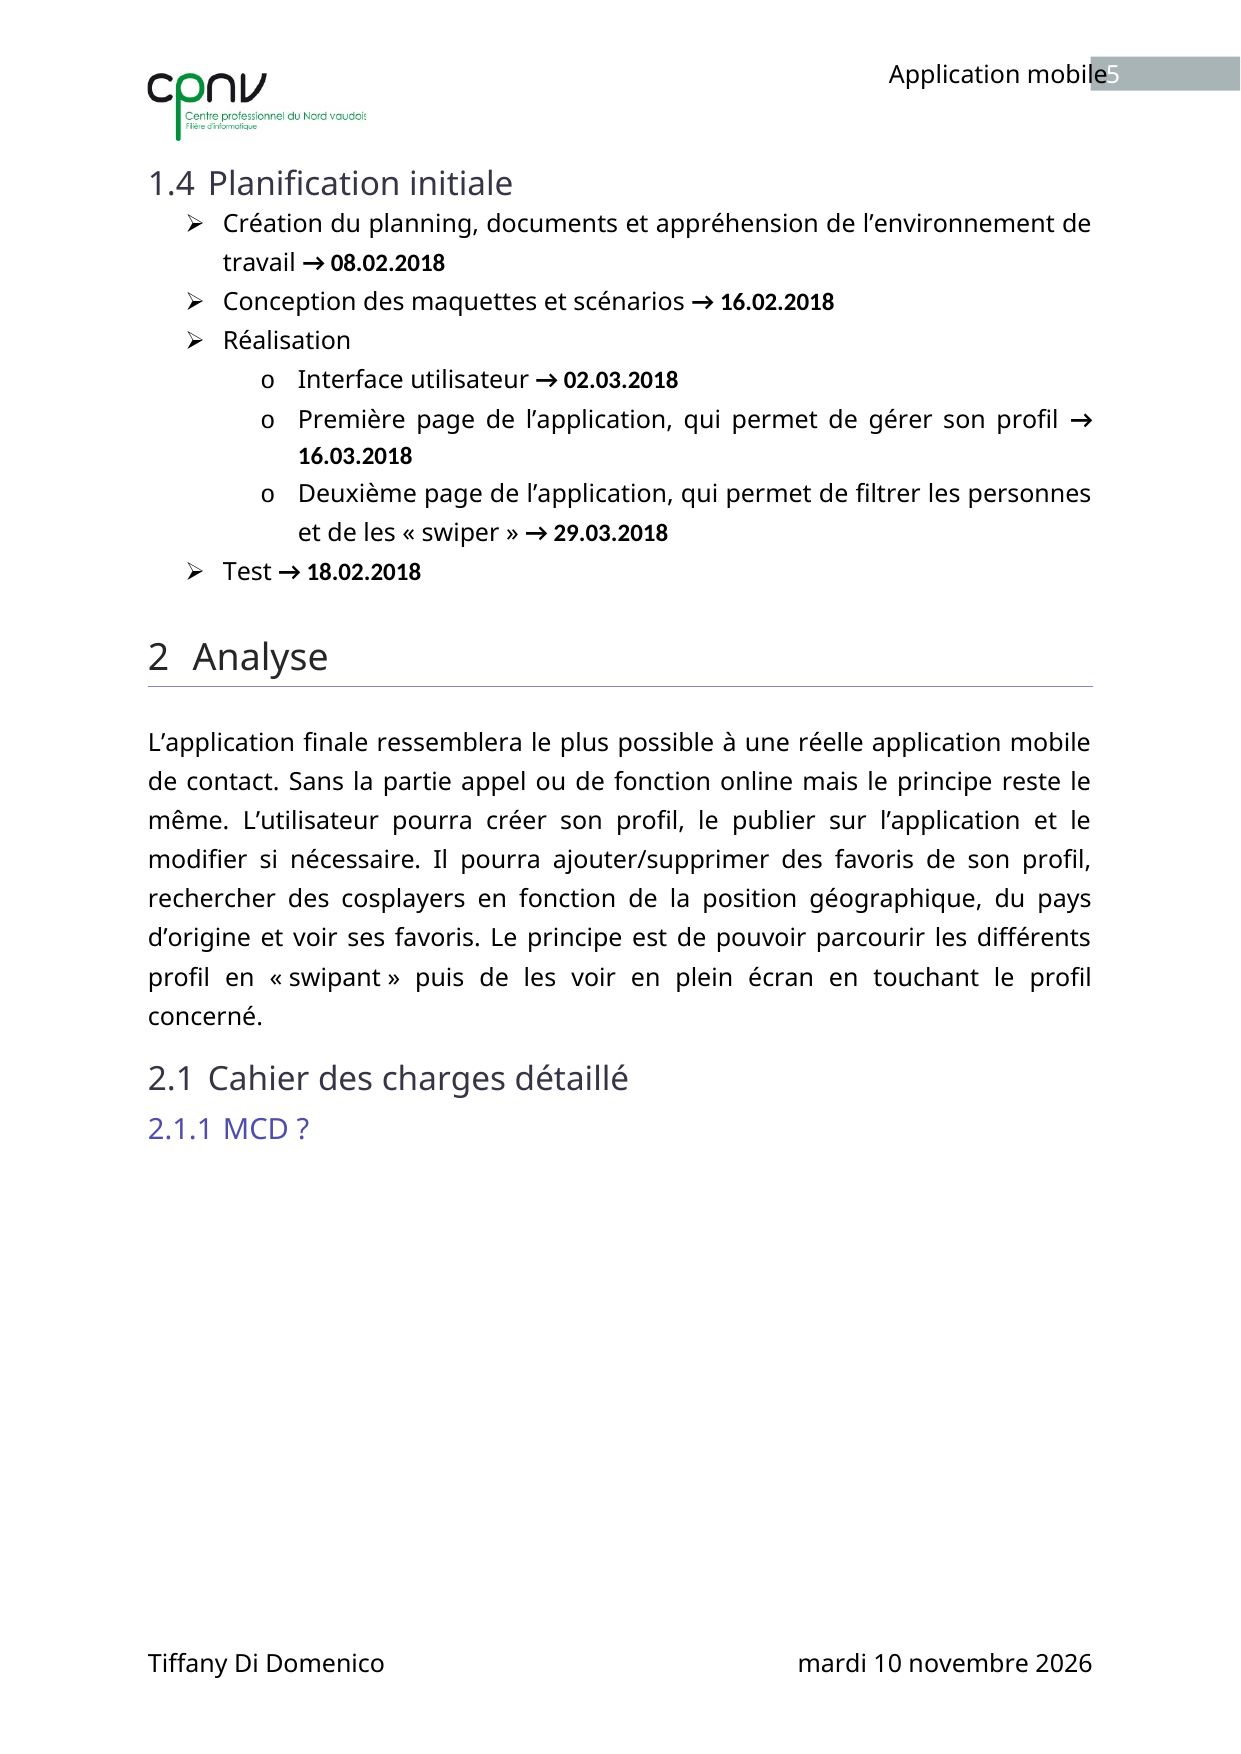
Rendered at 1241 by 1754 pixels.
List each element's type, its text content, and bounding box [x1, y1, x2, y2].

picture [147, 73, 367, 141]
list Conception des maquettes et scénarios → 16.02.2018 [185, 284, 1093, 318]
list Test → 18.02.2018 [185, 554, 1093, 588]
subtitle Cahier des charges détaillé [148, 1054, 1093, 1100]
subtitle MCD ? [148, 1108, 1093, 1148]
list Deuxième page de l’application, qui permet de filtrer les personnes et de les « swiper » → 29.03.2018 [260, 475, 1093, 549]
subtitle Analyse [148, 631, 1093, 686]
list Réalisation [185, 323, 1093, 357]
list Interface utilisateur → 02.03.2018 [260, 362, 1093, 396]
list Première page de l’application, qui permet de gérer son profil → 16.03.2018 [260, 402, 1093, 471]
subtitle Planification initiale [148, 160, 1093, 206]
text L’application finale ressemblera le plus possible à une réelle application mobile de contact. Sans la partie appel ou de fonction online mais le principe reste le même. L’utilisateur pourra créer son profil, le publier sur l’application et le modifier si nécessaire. Il pourra ajouter/supprimer des favoris de son profil, rechercher des cosplayers en fonction de la position géographique, du pays d’origine et voir ses favoris. Le principe est de pouvoir parcourir les différents profil en « swipant » puis de les voir en plein écran en touchant le profil concerné. [148, 724, 1093, 1032]
list Création du planning, documents et appréhension de l’environnement de travail → 08.02.2018 [185, 206, 1093, 279]
